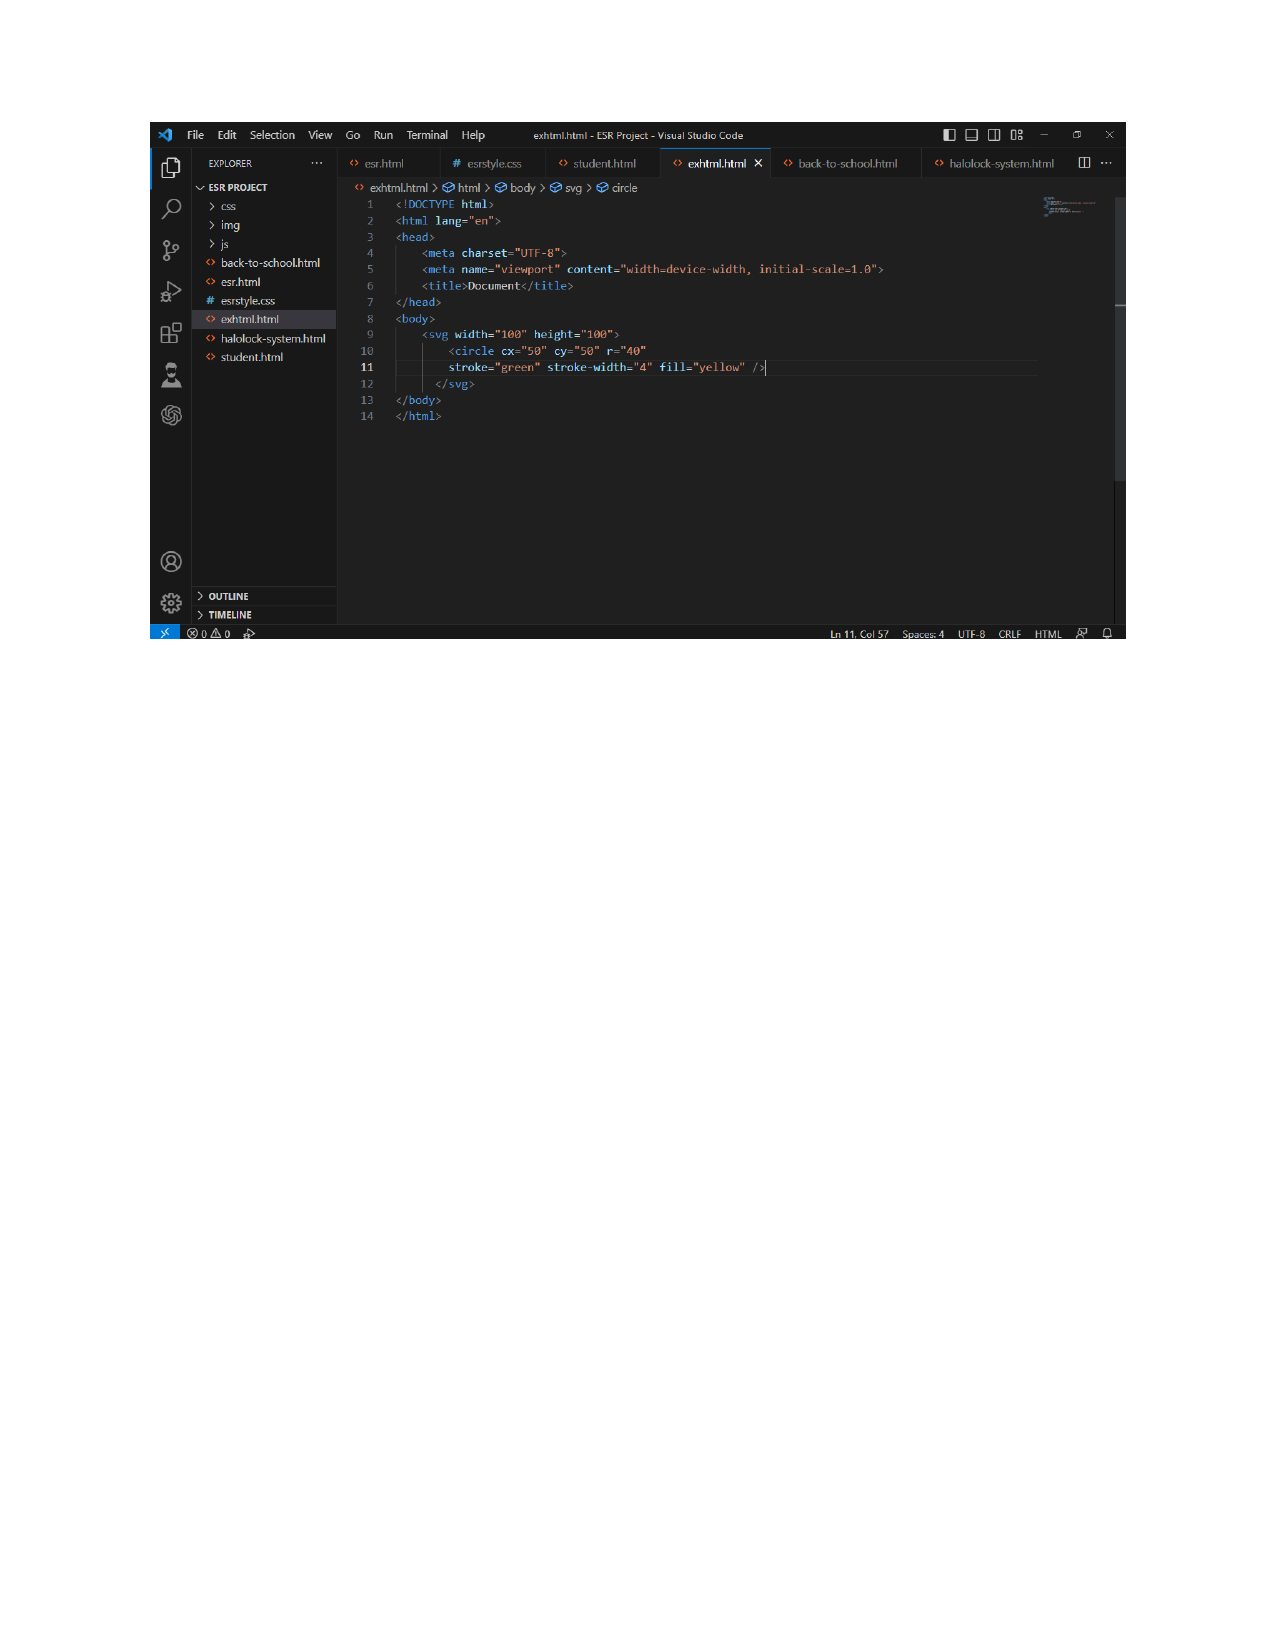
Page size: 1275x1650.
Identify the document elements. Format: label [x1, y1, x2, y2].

picture [150, 122, 1126, 639]
